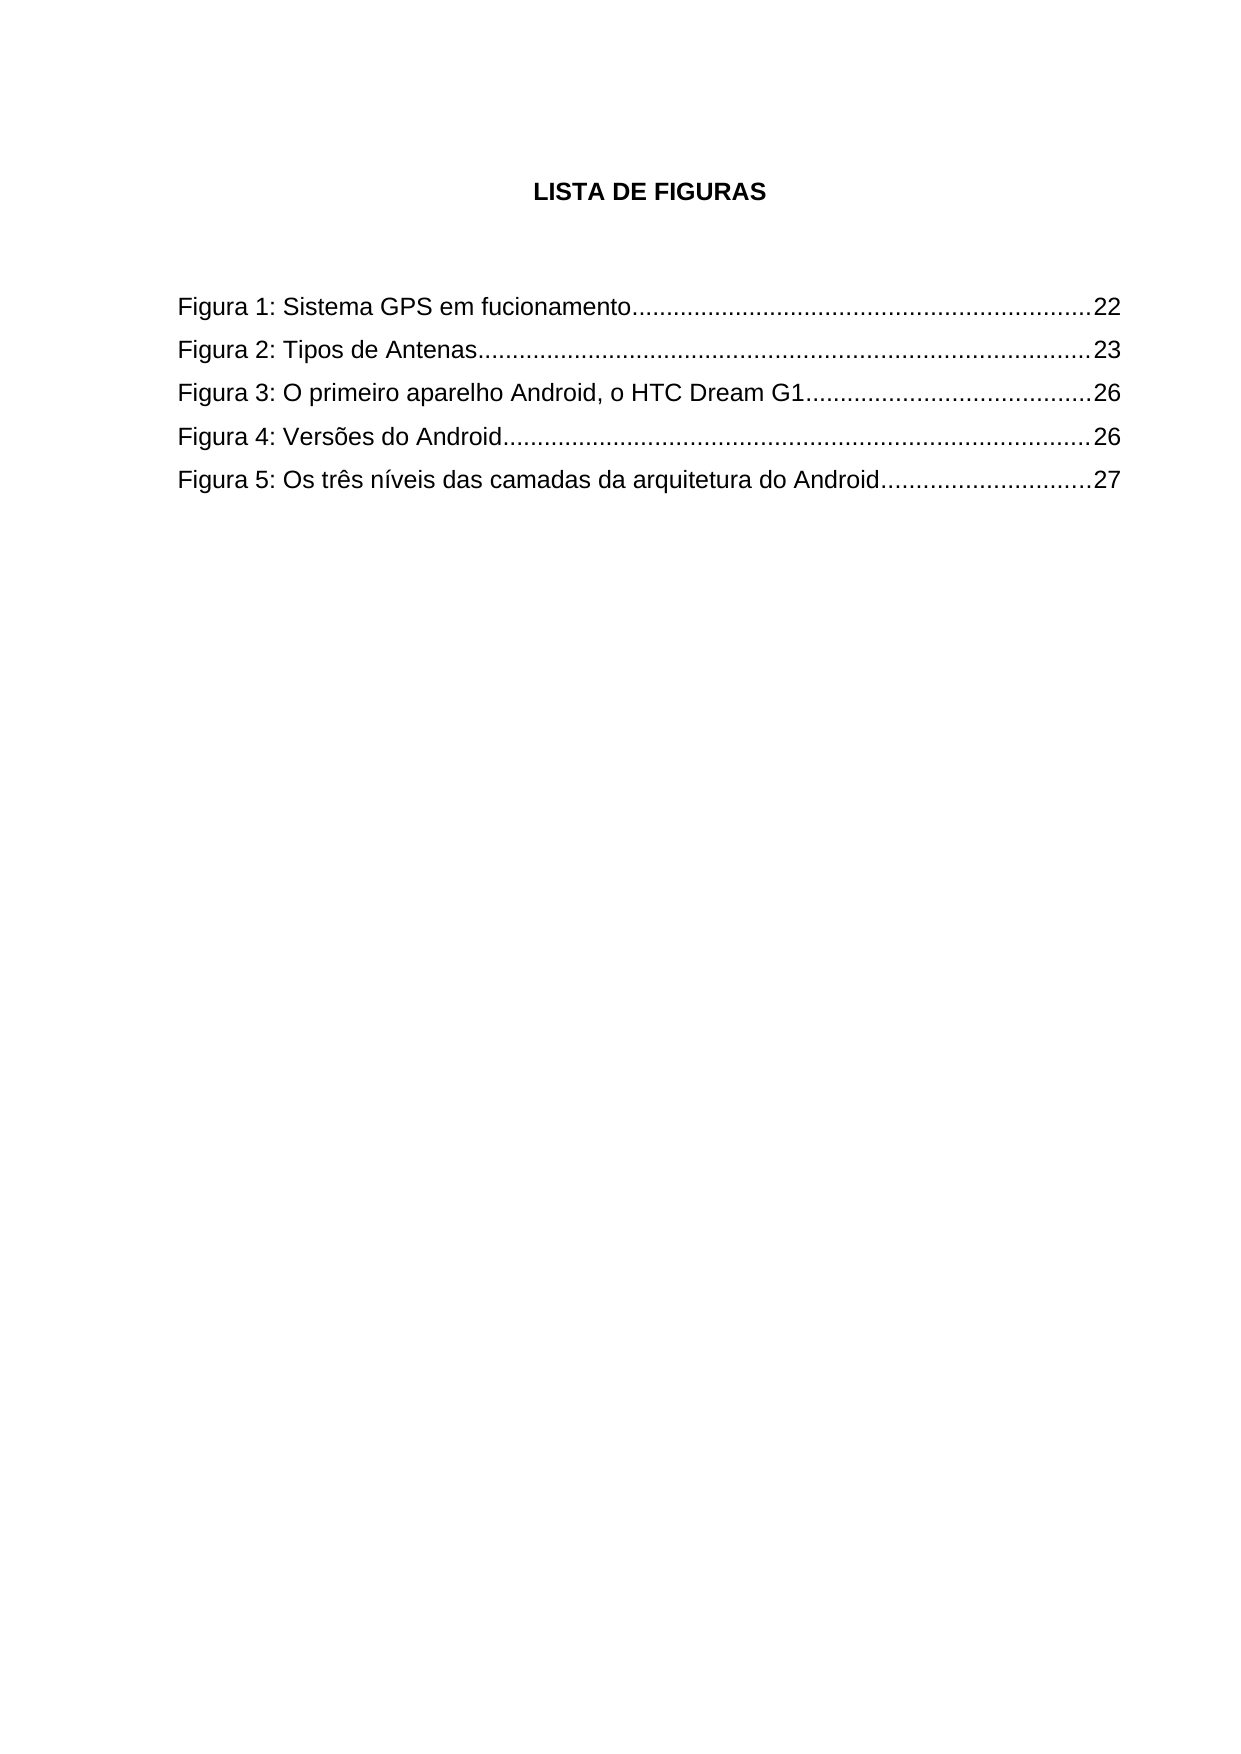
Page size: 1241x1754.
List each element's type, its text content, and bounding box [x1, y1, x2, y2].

text Figura 5: Os três níveis das camadas da arquitetura do Android 27 [177, 465, 1122, 493]
text Figura 4: Versões do Android 26 [177, 422, 1122, 450]
text LISTA DE figuras [177, 177, 1122, 206]
text Figura 1: Sistema GPS em fucionamento 22 [177, 292, 1122, 321]
text Figura 2: Tipos de Antenas 23 [177, 335, 1122, 364]
text Figura 3: O primeiro aparelho Android, o HTC Dream G1 26 [177, 378, 1122, 407]
